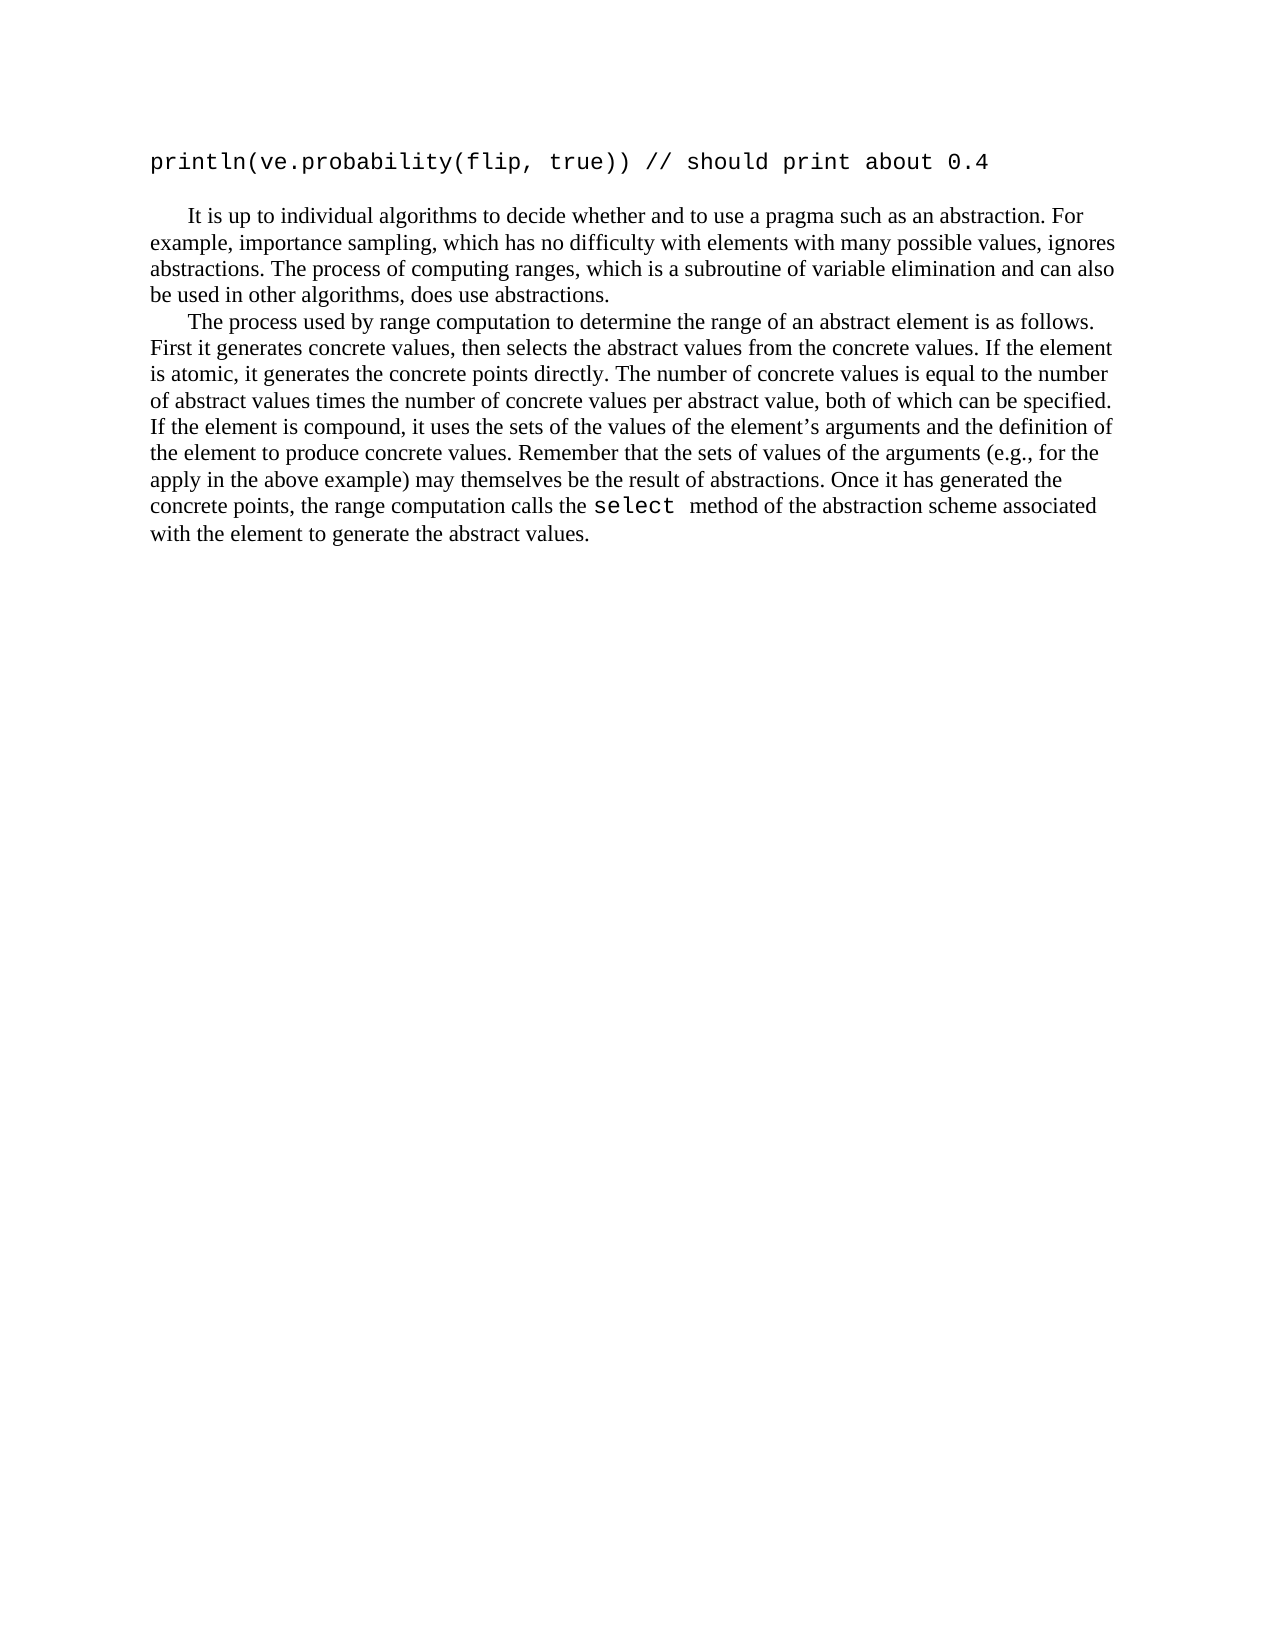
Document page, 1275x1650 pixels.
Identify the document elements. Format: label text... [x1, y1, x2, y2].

text The process used by range computation to determine the range of an abstract element is as follows. First it generates concrete values, then selects the abstract values from the concrete values. If the element is atomic, it generates the concrete points directly. The number of concrete values is equal to the number of abstract values times the number of concrete values per abstract value, both of which can be specified. If the element is compound, it uses the sets of the values of the element’s arguments and the definition of the element to produce concrete values. Remember that the sets of values of the arguments (e.g., for the apply in the above example) may themselves be the result of abstractions. Once it has generated the concrete points, the range computation calls the select method of the abstraction scheme associated with the element to generate the abstract values. [150, 308, 1125, 547]
text println(ve.probability(flip, true)) // should print about 0.4 [150, 150, 1125, 176]
text It is up to individual algorithms to decide whether and to use a pragma such as an abstraction. For example, importance sampling, which has no difficulty with elements with many possible values, ignores abstractions. The process of computing ranges, which is a subroutine of variable elimination and can also be used in other algorithms, does use abstractions. [150, 202, 1125, 308]
